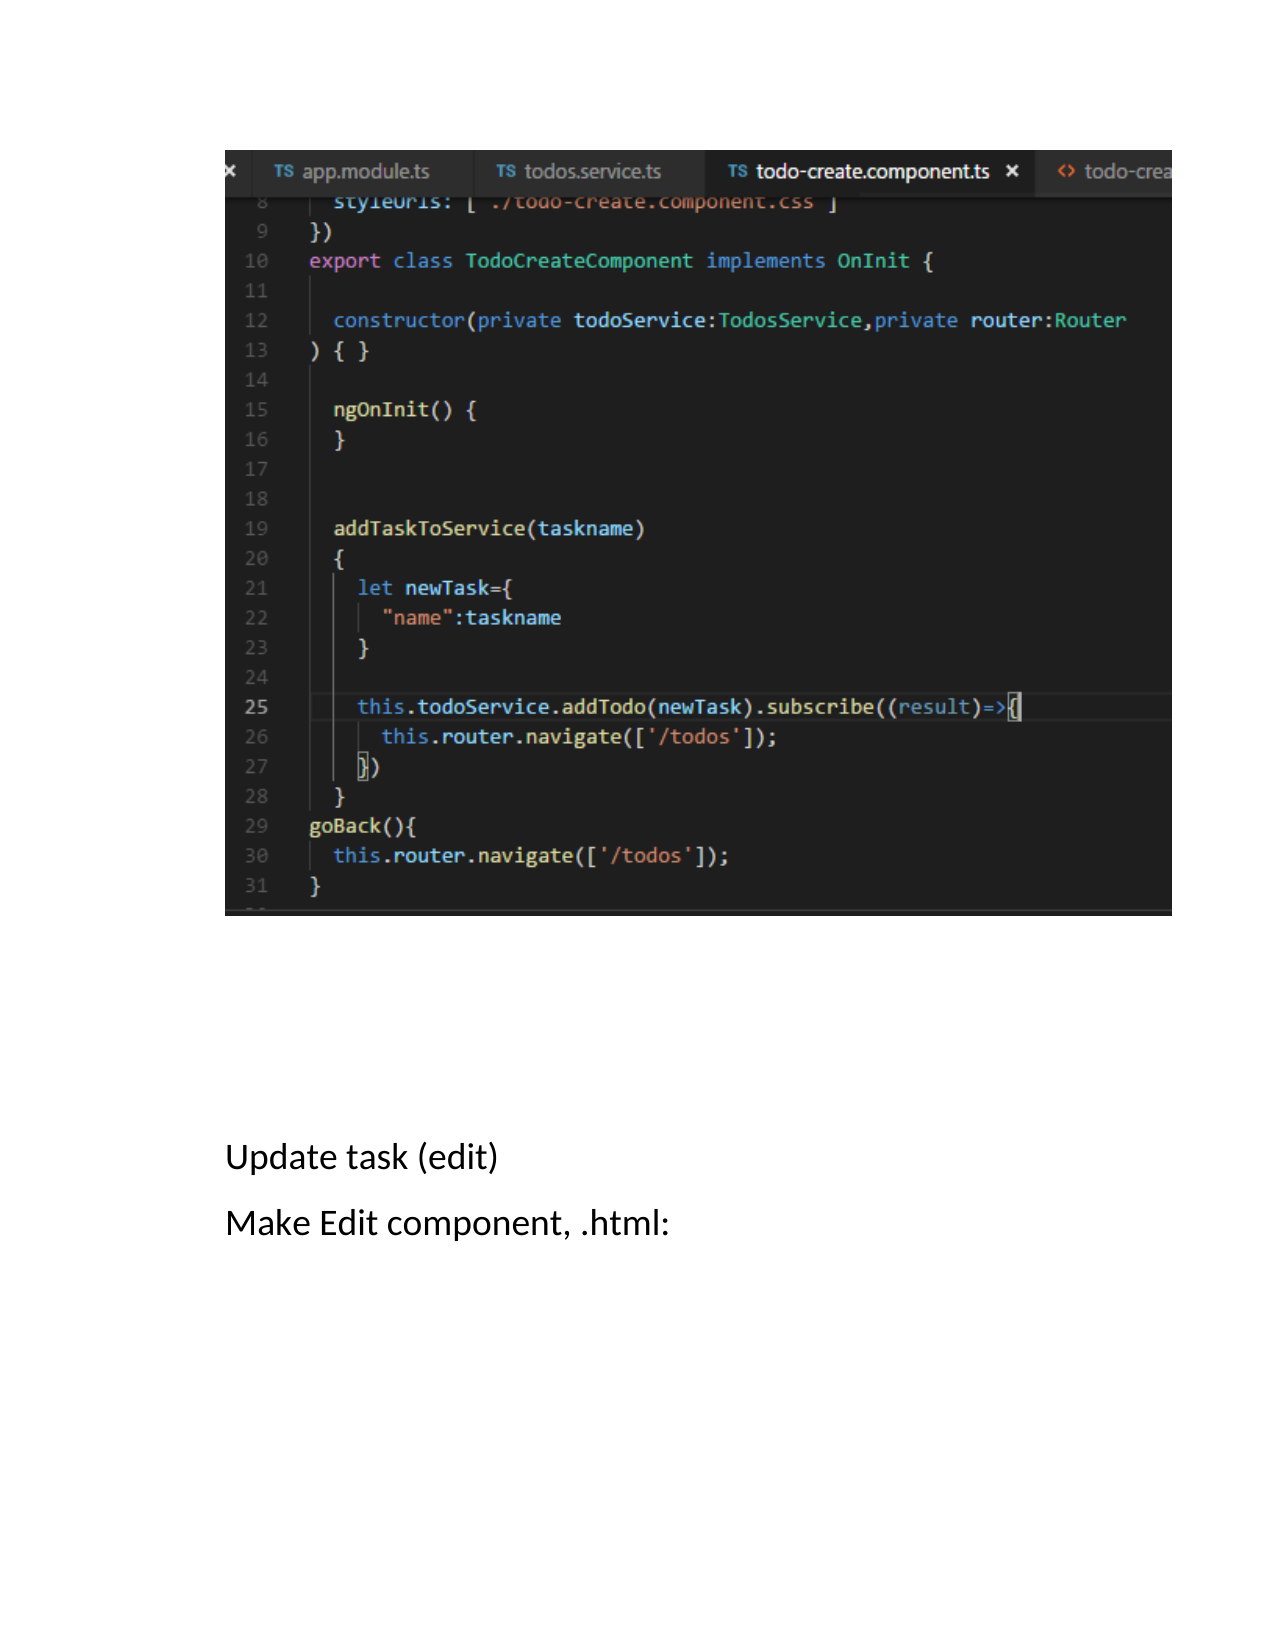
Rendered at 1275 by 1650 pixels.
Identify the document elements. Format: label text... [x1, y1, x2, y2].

text Make Edit component, .html: [150, 1199, 1125, 1245]
picture [225, 150, 1172, 916]
text Update task (edit) [150, 1133, 1125, 1179]
